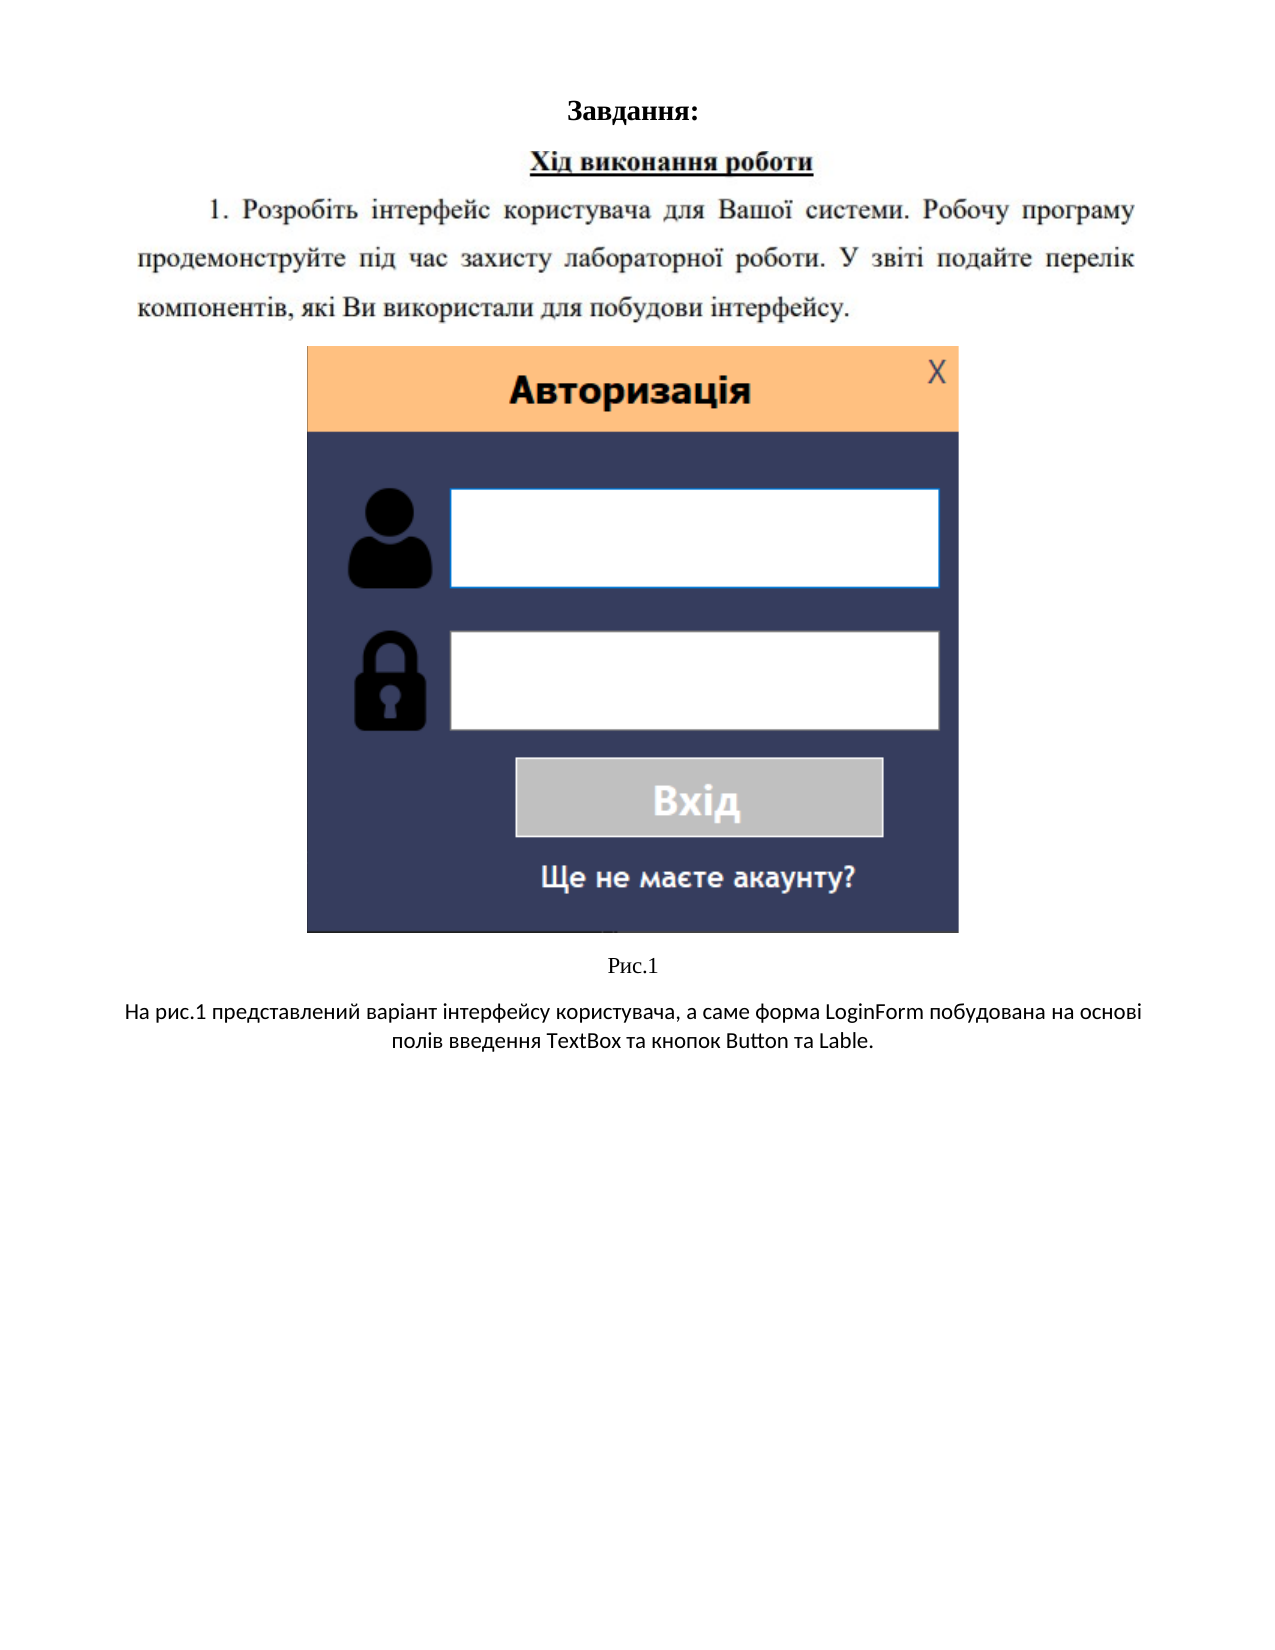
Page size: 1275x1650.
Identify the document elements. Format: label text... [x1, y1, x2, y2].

picture [307, 346, 959, 363]
subtitle Завдання: [103, 93, 1163, 127]
picture [137, 151, 1135, 324]
text На рис.1 представлений варіант інтерфейсу користувача, а саме форма LoginForm побудована на основі полів введення TextBox та кнопок Button та Lable. [103, 997, 1163, 1054]
text Рис.1 [102, 363, 1164, 978]
